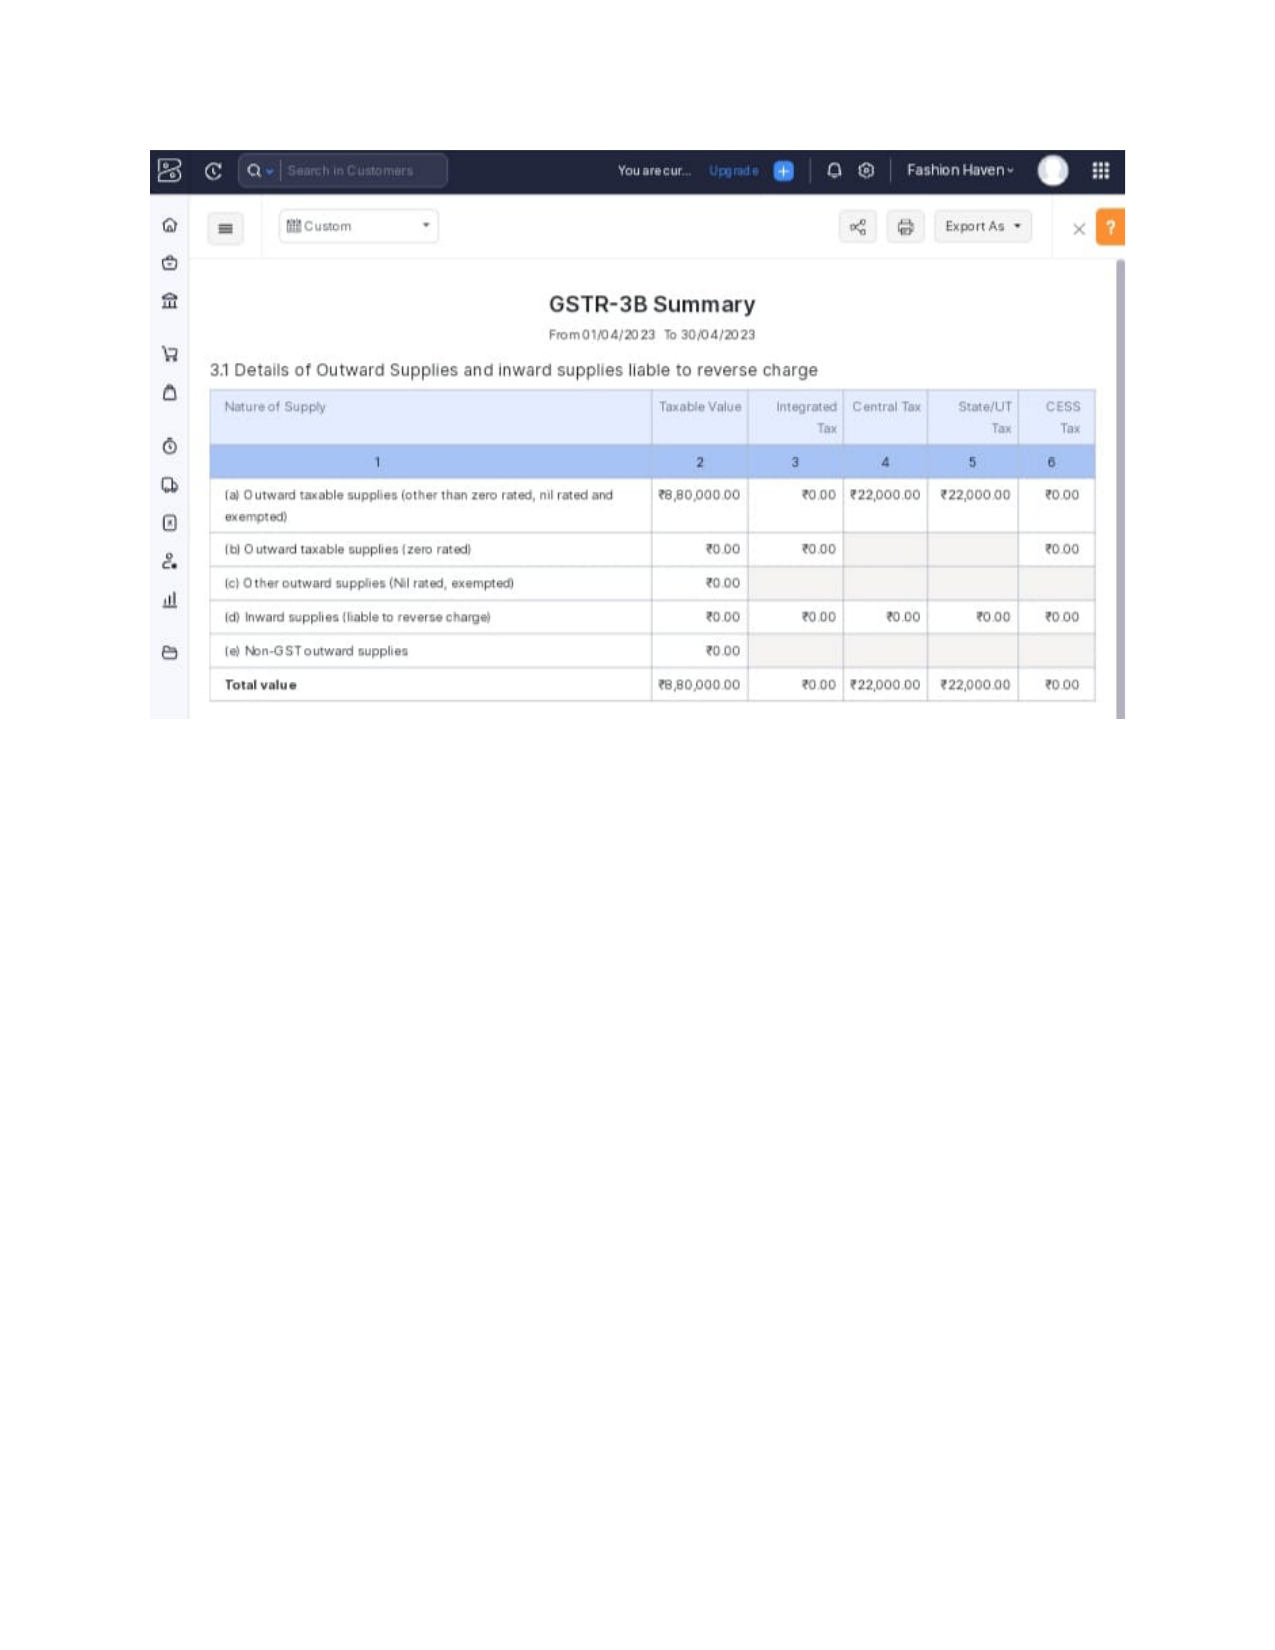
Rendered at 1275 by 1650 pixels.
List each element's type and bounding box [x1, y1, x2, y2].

picture [150, 150, 1125, 719]
